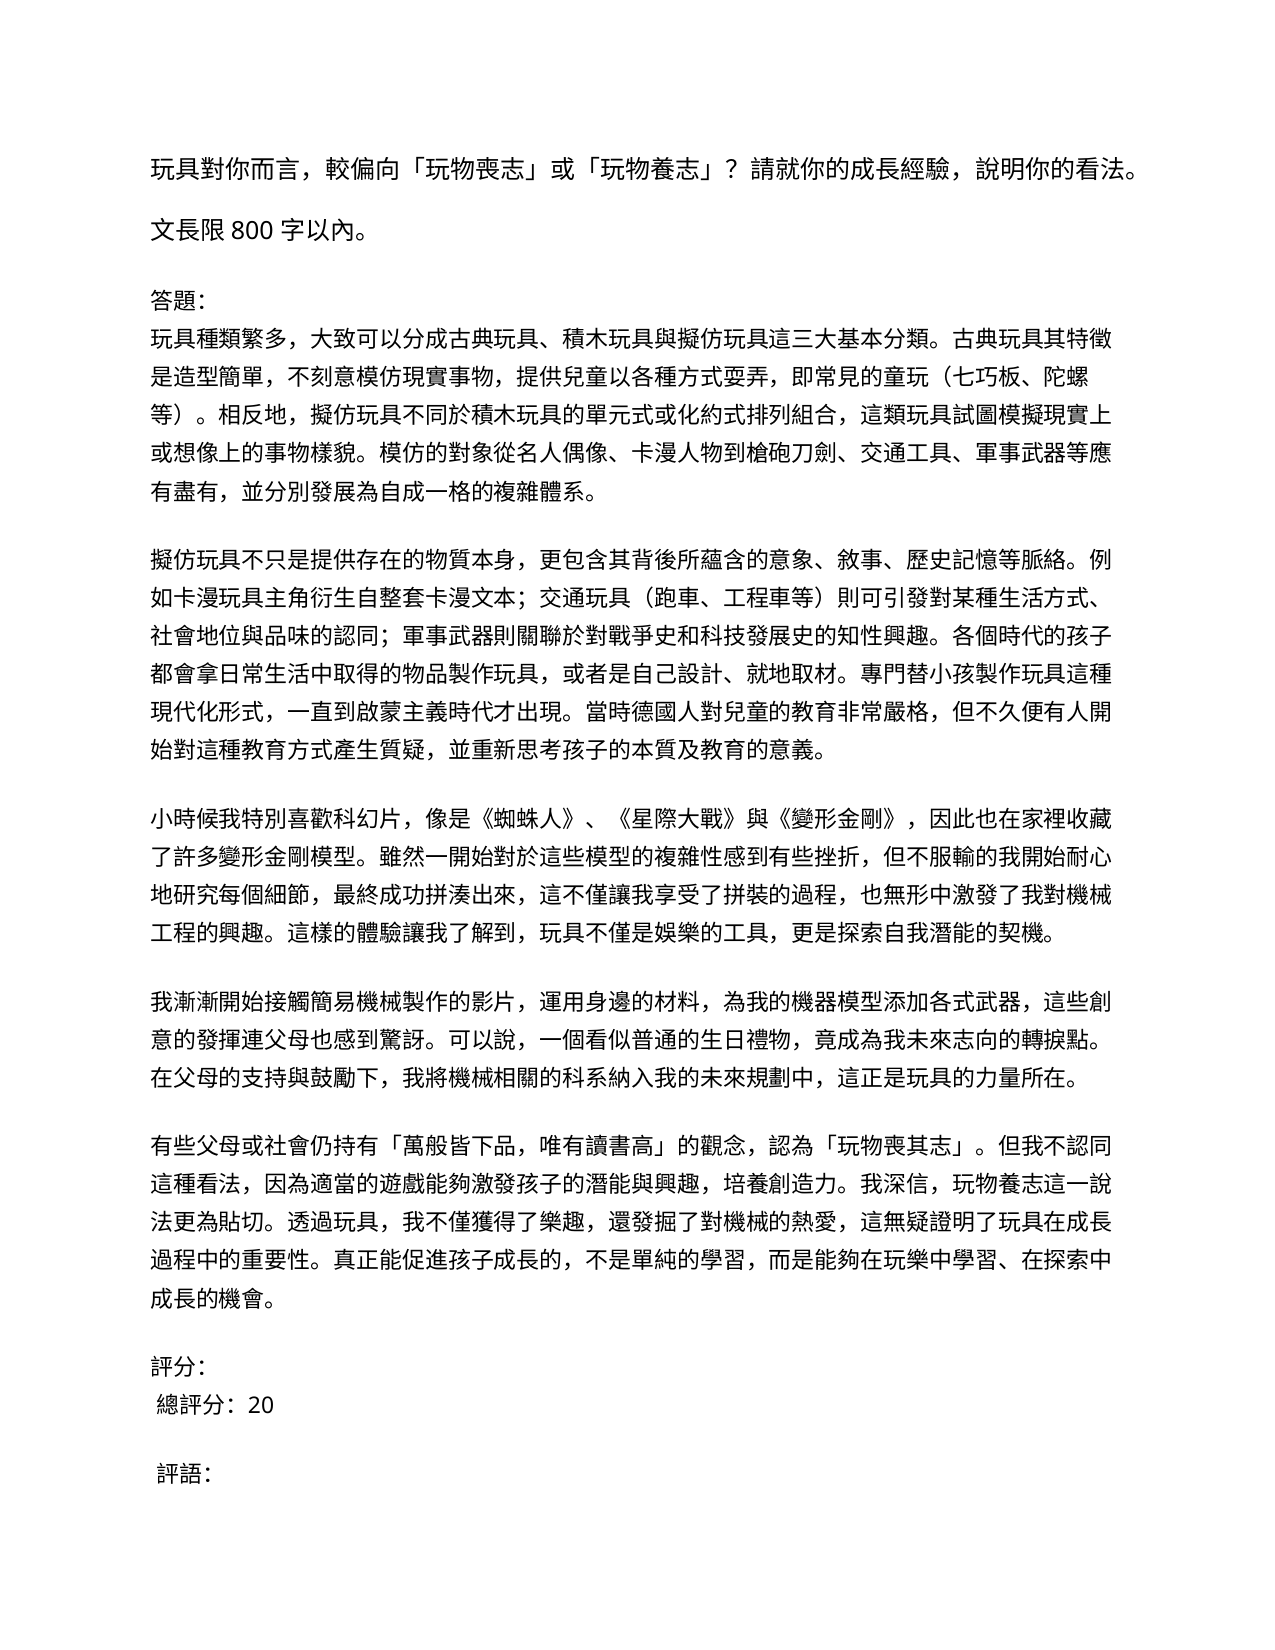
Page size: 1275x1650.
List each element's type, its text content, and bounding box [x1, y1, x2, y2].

text 有些父母或社會仍持有「萬般皆下品，唯有讀書高」的觀念，認為「玩物喪其志」。但我不認同這種看法，因為適當的遊戲能夠激發孩子的潛能與興趣，培養創造力。我深信，玩物養志這一說法更為貼切。透過玩具，我不僅獲得了樂趣，還發掘了對機械的熱愛，這無疑證明了玩具在成長過程中的重要性。真正能促進孩子成長的，不是單純的學習，而是能夠在玩樂中學習、在探索中成長的機會。 [150, 1128, 1125, 1314]
text 玩具種類繁多，大致可以分成古典玩具、積木玩具與擬仿玩具這三大基本分類。古典玩具其特徵是造型簡單，不刻意模仿現實事物，提供兒童以各種方式耍弄，即常見的童玩（七巧板、陀螺等）。相反地，擬仿玩具不同於積木玩具的單元式或化約式排列組合，這類玩具試圖模擬現實上或想像上的事物樣貌。模仿的對象從名人偶像、卡漫人物到槍砲刀劍、交通工具、軍事武器等應有盡有，並分別發展為自成一格的複雜體系。 [150, 321, 1125, 507]
text 我漸漸開始接觸簡易機械製作的影片，運用身邊的材料，為我的機器模型添加各式武器，這些創意的發揮連父母也感到驚訝。可以說，一個看似普通的生日禮物，竟成為我未來志向的轉捩點。在父母的支持與鼓勵下，我將機械相關的科系納入我的未來規劃中，這正是玩具的力量所在。 [150, 983, 1125, 1093]
text 總評分：20 [150, 1387, 1125, 1420]
text 評分： [150, 1349, 1125, 1382]
text 小時候我特別喜歡科幻片，像是《蜘蛛人》、《星際大戰》與《變形金剛》，因此也在家裡收藏了許多變形金剛模型。雖然一開始對於這些模型的複雜性感到有些挫折，但不服輸的我開始耐心地研究每個細節，最終成功拼湊出來，這不僅讓我享受了拼裝的過程，也無形中激發了我對機械工程的興趣。這樣的體驗讓我了解到，玩具不僅是娛樂的工具，更是探索自我潛能的契機。 [150, 801, 1125, 948]
text 擬仿玩具不只是提供存在的物質本身，更包含其背後所蘊含的意象、敘事、歷史記憶等脈絡。例如卡漫玩具主角衍生自整套卡漫文本；交通玩具（跑車、工程車等）則可引發對某種生活方式、社會地位與品味的認同；軍事武器則關聯於對戰爭史和科技發展史的知性興趣。各個時代的孩子都會拿日常生活中取得的物品製作玩具，或者是自己設計、就地取材。專門替小孩製作玩具這種現代化形式，一直到啟蒙主義時代才出現。當時德國人對兒童的教育非常嚴格，但不久便有人開始對這種教育方式產生質疑，並重新思考孩子的本質及教育的意義。 [150, 542, 1125, 766]
text 評語： [150, 1455, 1125, 1489]
text 玩具對你而言，較偏向「玩物喪志」或「玩物養志」？請就你的成長經驗，說明你的看法。文長限 800 字以內。 [150, 150, 1125, 246]
text 答題： [150, 283, 1125, 316]
